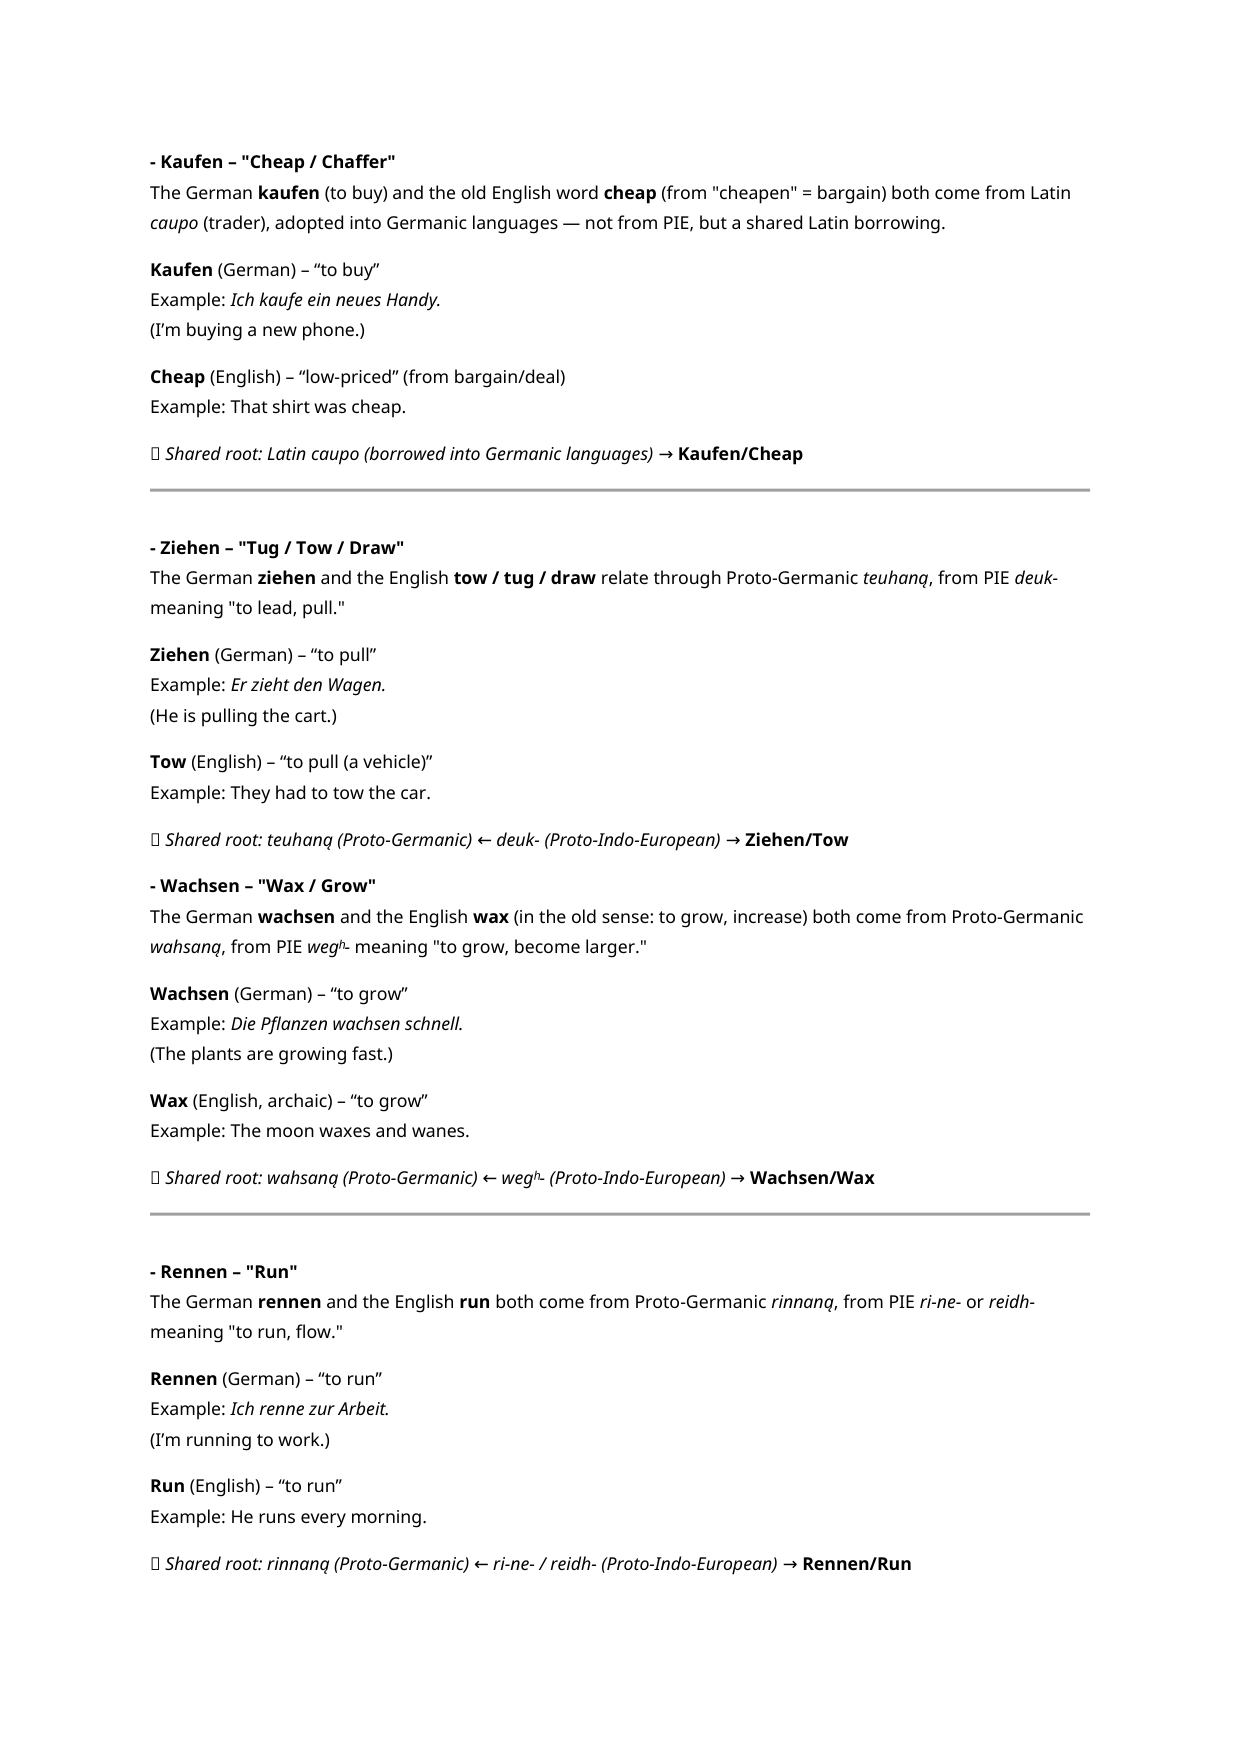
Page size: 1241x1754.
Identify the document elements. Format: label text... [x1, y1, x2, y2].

text - Kaufen – "Cheap / Chaffer" The German kaufen (to buy) and the old English word cheap (from "cheapen" = bargain) both come from Latin caupo (trader), adopted into Germanic languages — not from PIE, but a shared Latin borrowing. [150, 150, 1090, 234]
text - Ziehen – "Tug / Tow / Draw" The German ziehen and the English tow / tug / draw relate through Proto-Germanic teuhaną, from PIE deuk- meaning "to lead, pull." [150, 535, 1090, 620]
text Kaufen (German) – “to buy” Example: Ich kaufe ein neues Handy. (I’m buying a new phone.) [150, 257, 1090, 342]
text Tow (English) – “to pull (a vehicle)” Example: They had to tow the car. [150, 750, 1090, 804]
text Cheap (English) – “low-priced” (from bargain/deal) Example: That shirt was cheap. [150, 364, 1090, 419]
text Wax (English, archaic) – “to grow” Example: The moon waxes and wanes. [150, 1088, 1090, 1143]
text 🧠 Shared root: rinnaną (Proto-Germanic) ← ri-ne- / reidh- (Proto-Indo-European) → Rennen/Run [150, 1551, 1090, 1575]
text Ziehen (German) – “to pull” Example: Er zieht den Wagen. (He is pulling the cart.) [150, 643, 1090, 727]
text 🧠 Shared root: wahsaną (Proto-Germanic) ← wegʰ- (Proto-Indo-European) → Wachsen/Wax [150, 1166, 1090, 1190]
text 🧠 Shared root: teuhaną (Proto-Germanic) ← deuk- (Proto-Indo-European) → Ziehen/Tow [150, 827, 1090, 851]
text 🧠 Shared root: Latin caupo (borrowed into Germanic languages) → Kaufen/Cheap [150, 442, 1090, 466]
text Wachsen (German) – “to grow” Example: Die Pflanzen wachsen schnell. (The plants are growing fast.) [150, 981, 1090, 1066]
text Rennen (German) – “to run” Example: Ich renne zur Arbeit. (I’m running to work.) [150, 1367, 1090, 1451]
text - Rennen – "Run" The German rennen and the English run both come from Proto-Germanic rinnaną, from PIE ri-ne- or reidh- meaning "to run, flow." [150, 1259, 1090, 1344]
text Run (English) – “to run” Example: He runs every morning. [150, 1474, 1090, 1528]
text - Wachsen – "Wax / Grow" The German wachsen and the English wax (in the old sense: to grow, increase) both come from Proto-Germanic wahsaną, from PIE wegʰ- meaning "to grow, become larger." [150, 874, 1090, 958]
